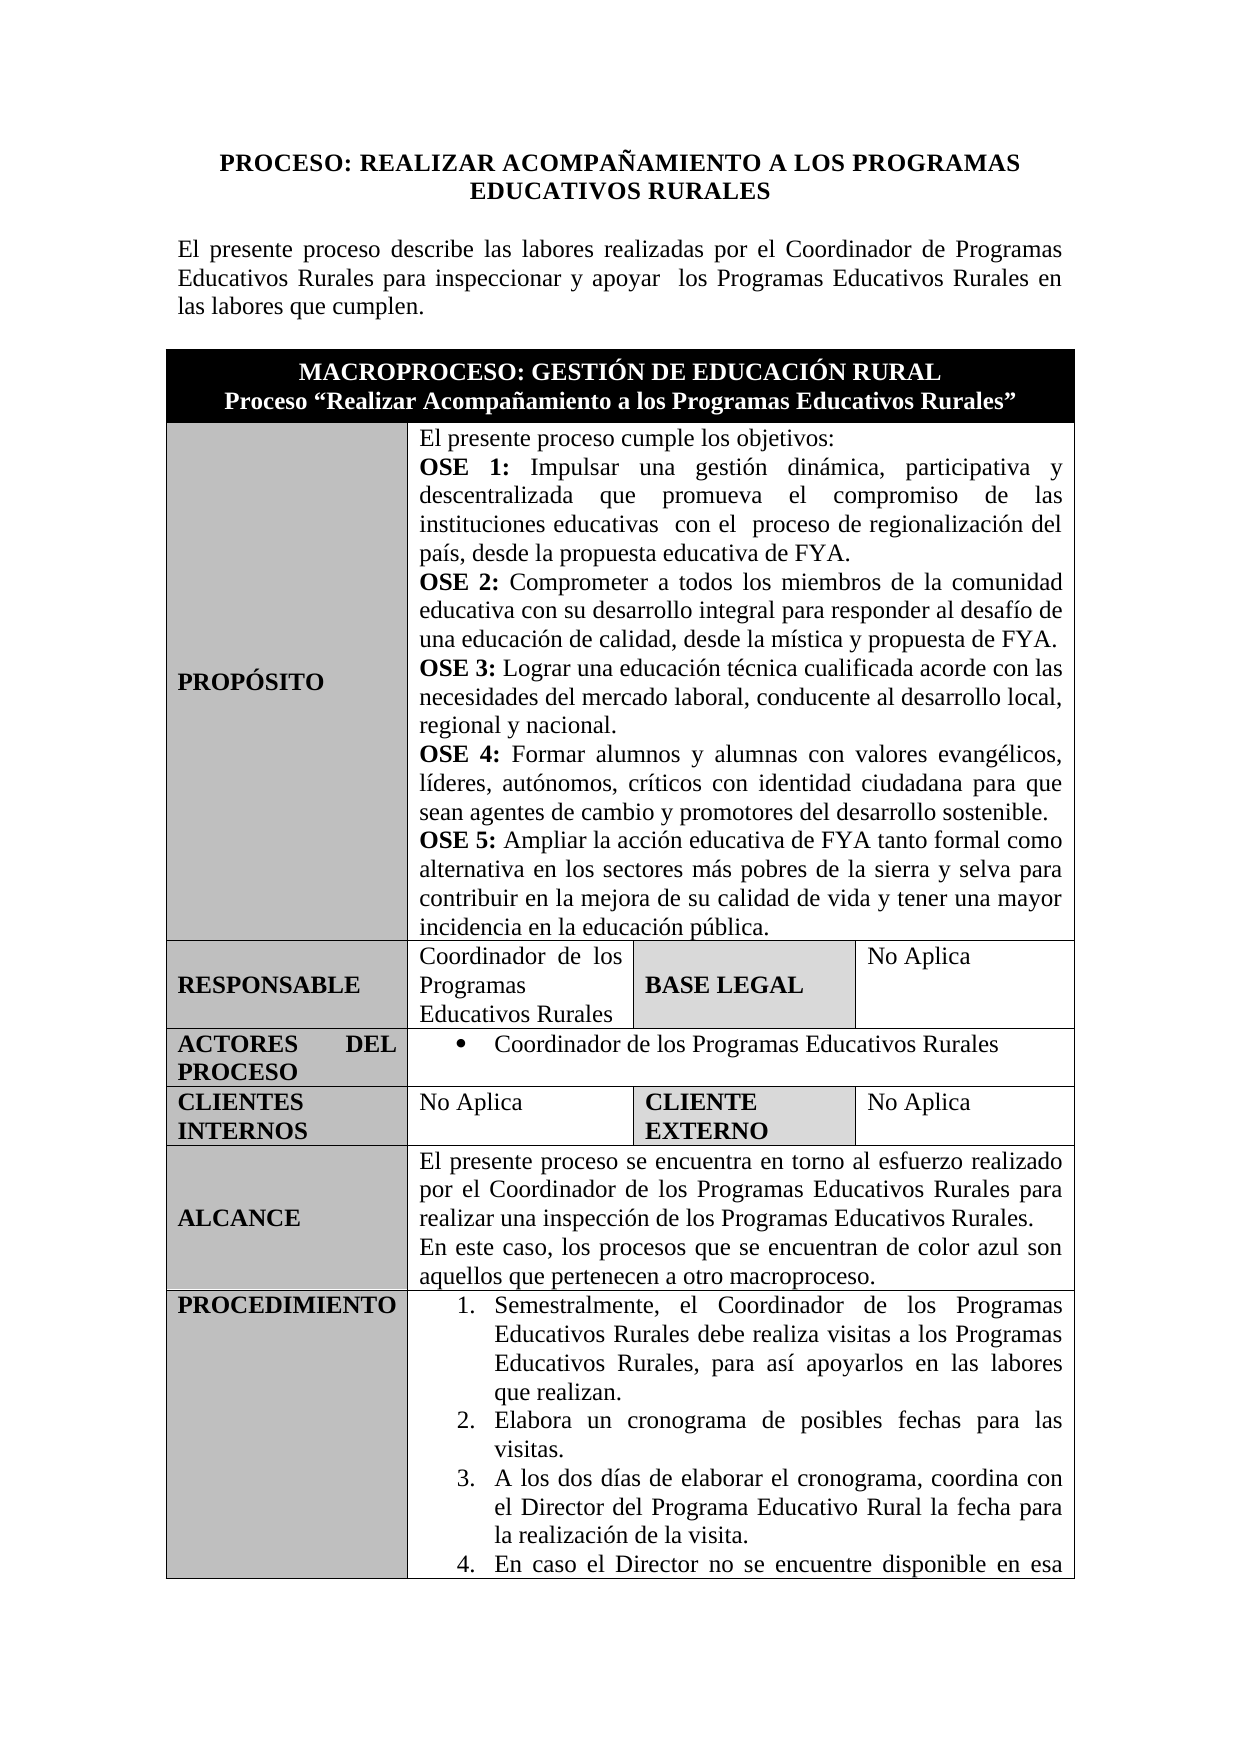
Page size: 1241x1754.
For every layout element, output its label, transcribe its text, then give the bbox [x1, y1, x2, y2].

table_cell Coordinador de los Programas Educativos Rurales [408, 941, 633, 1028]
table_cell PROCEDIMIENTO [167, 1291, 407, 1578]
text El presente proceso describe las labores realizadas por el Coordinador de Programas Educativos Rurales para inspeccionar y apoyar los Programas Educativos Rurales en las labores que cumplen. [177, 234, 1063, 320]
table_cell No Aplica [856, 1087, 1074, 1145]
table_cell El presente proceso cumple los objetivos: OSE 1: Impulsar una gestión dinámica, participativa y descentralizada que promueva el compromiso de las instituciones educativas con el proceso de regionalización del país, desde la propuesta educativa de FYA. OSE 2: Comprometer a todos los miembros de la comunidad educativa con su desarrollo integral para responder al desafío de una educación de calidad, desde la mística y propuesta de FYA. OSE 3: Lograr una educación técnica cualificada acorde con las necesidades del mercado laboral, conducente al desarrollo local, regional y nacional. OSE 4: Formar alumnos y alumnas con valores evangélicos, líderes, autónomos, críticos con identidad ciudadana para que sean agentes de cambio y promotores del desarrollo sostenible. OSE 5: Ampliar la acción educativa de FYA tanto formal como alternativa en los sectores más pobres de la sierra y selva para contribuir en la mejora de su calidad de vida y tener una mayor incidencia en la educación pública. [408, 423, 1074, 940]
table_cell CLIENTE EXTERNO [634, 1087, 855, 1145]
table_header MACROPROCESO: GESTIÓN DE EDUCACIÓN RURAL Proceso “Realizar Acompañamiento a los Programas Educativos Rurales” [167, 350, 1074, 422]
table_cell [408, 1291, 1074, 1578]
table_cell PROPÓSITO [167, 423, 407, 940]
table_cell ALCANCE [167, 1146, 407, 1289]
table_cell BASE LEGAL [634, 941, 855, 1028]
table_cell RESPONSABLE [167, 941, 407, 1028]
table_cell No Aplica [856, 941, 1074, 1028]
subtitle PROCESO: REALIZAR ACOMPAÑAMIENTO A LOS PROGRAMAS EDUCATIVOS RURALES [177, 148, 1063, 205]
table_cell El presente proceso se encuentra en torno al esfuerzo realizado por el Coordinador de los Programas Educativos Rurales para realizar una inspección de los Programas Educativos Rurales. En este caso, los procesos que se encuentran de color azul son aquellos que pertenecen a otro macroproceso. [408, 1146, 1074, 1289]
table_cell ACTORES DEL PROCESO [167, 1029, 407, 1086]
table_cell No Aplica [408, 1087, 633, 1145]
table_cell CLIENTES INTERNOS [167, 1087, 407, 1145]
table_cell Coordinador de los Programas Educativos Rurales [408, 1029, 1074, 1086]
